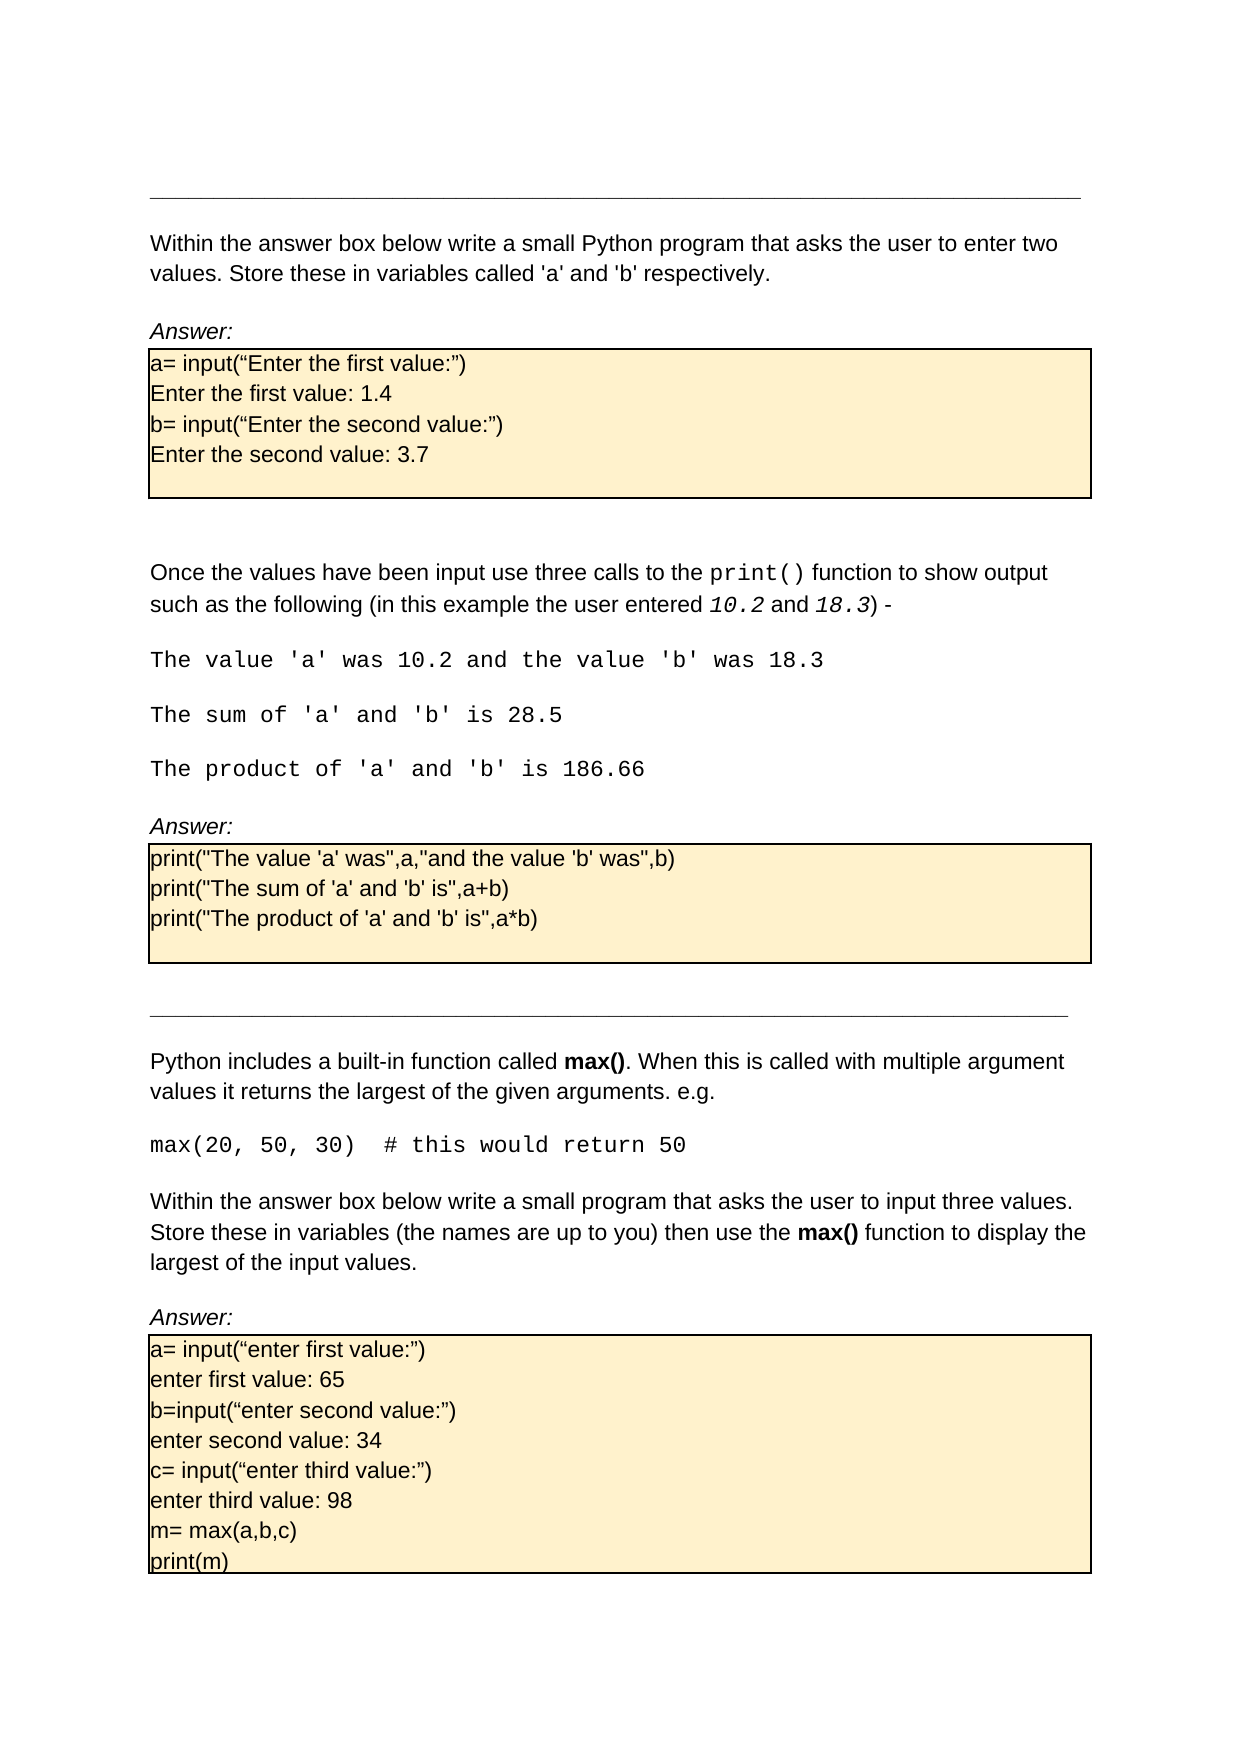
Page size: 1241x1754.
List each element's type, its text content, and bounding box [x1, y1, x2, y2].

text ________________________________________________________________________ [150, 993, 1090, 1019]
text Within the answer box below write a small program that asks the user to input three values. Store these in variables (the names are up to you) then use the max() function to display the largest of the input values. [150, 1188, 1090, 1275]
text max(20, 50, 30) # this would return 50 [150, 1133, 1090, 1159]
text b= input(“Enter the second value:”) [150, 408, 1090, 437]
text a= input(“enter first value:”) [150, 1336, 1090, 1362]
text _________________________________________________________________________ [150, 175, 1090, 201]
text enter first value: 65 [150, 1364, 1090, 1393]
text Enter the first value: 1.4 [150, 378, 1090, 407]
text print("The sum of 'a' and 'b' is",a+b) [150, 873, 1090, 901]
text The value 'a' was 10.2 and the value 'b' was 18.3 [150, 648, 1090, 674]
text Answer: [150, 1304, 1090, 1330]
text b=input(“enter second value:”) [150, 1394, 1090, 1423]
text m= max(a,b,c) [150, 1515, 1090, 1544]
text The product of 'a' and 'b' is 186.66 [150, 758, 1090, 784]
text enter third value: 98 [150, 1485, 1090, 1513]
text c= input(“enter third value:”) [150, 1455, 1090, 1483]
text The sum of 'a' and 'b' is 28.5 [150, 703, 1090, 729]
text Within the answer box below write a small Python program that asks the user to enter two values. Store these in variables called 'a' and 'b' respectively. [150, 230, 1090, 289]
text Enter the second value: 3.7 [150, 439, 1090, 467]
text a= input(“Enter the first value:”) [150, 350, 1090, 377]
text print(m) [150, 1546, 1090, 1572]
text print("The value 'a' was",a,"and the value 'b' was",b) [150, 845, 1090, 871]
text Once the values have been input use three calls to the print() function to show output such as the following (in this example the user entered 10.2 and 18.3) - [150, 558, 1090, 619]
text enter second value: 34 [150, 1425, 1090, 1453]
text Answer: [150, 318, 1090, 344]
text Answer: [150, 813, 1090, 839]
text print("The product of 'a' and 'b' is",a*b) [150, 903, 1090, 932]
text Python includes a built-in function called max(). When this is called with multiple argument values it returns the largest of the given arguments. e.g. [150, 1048, 1090, 1104]
